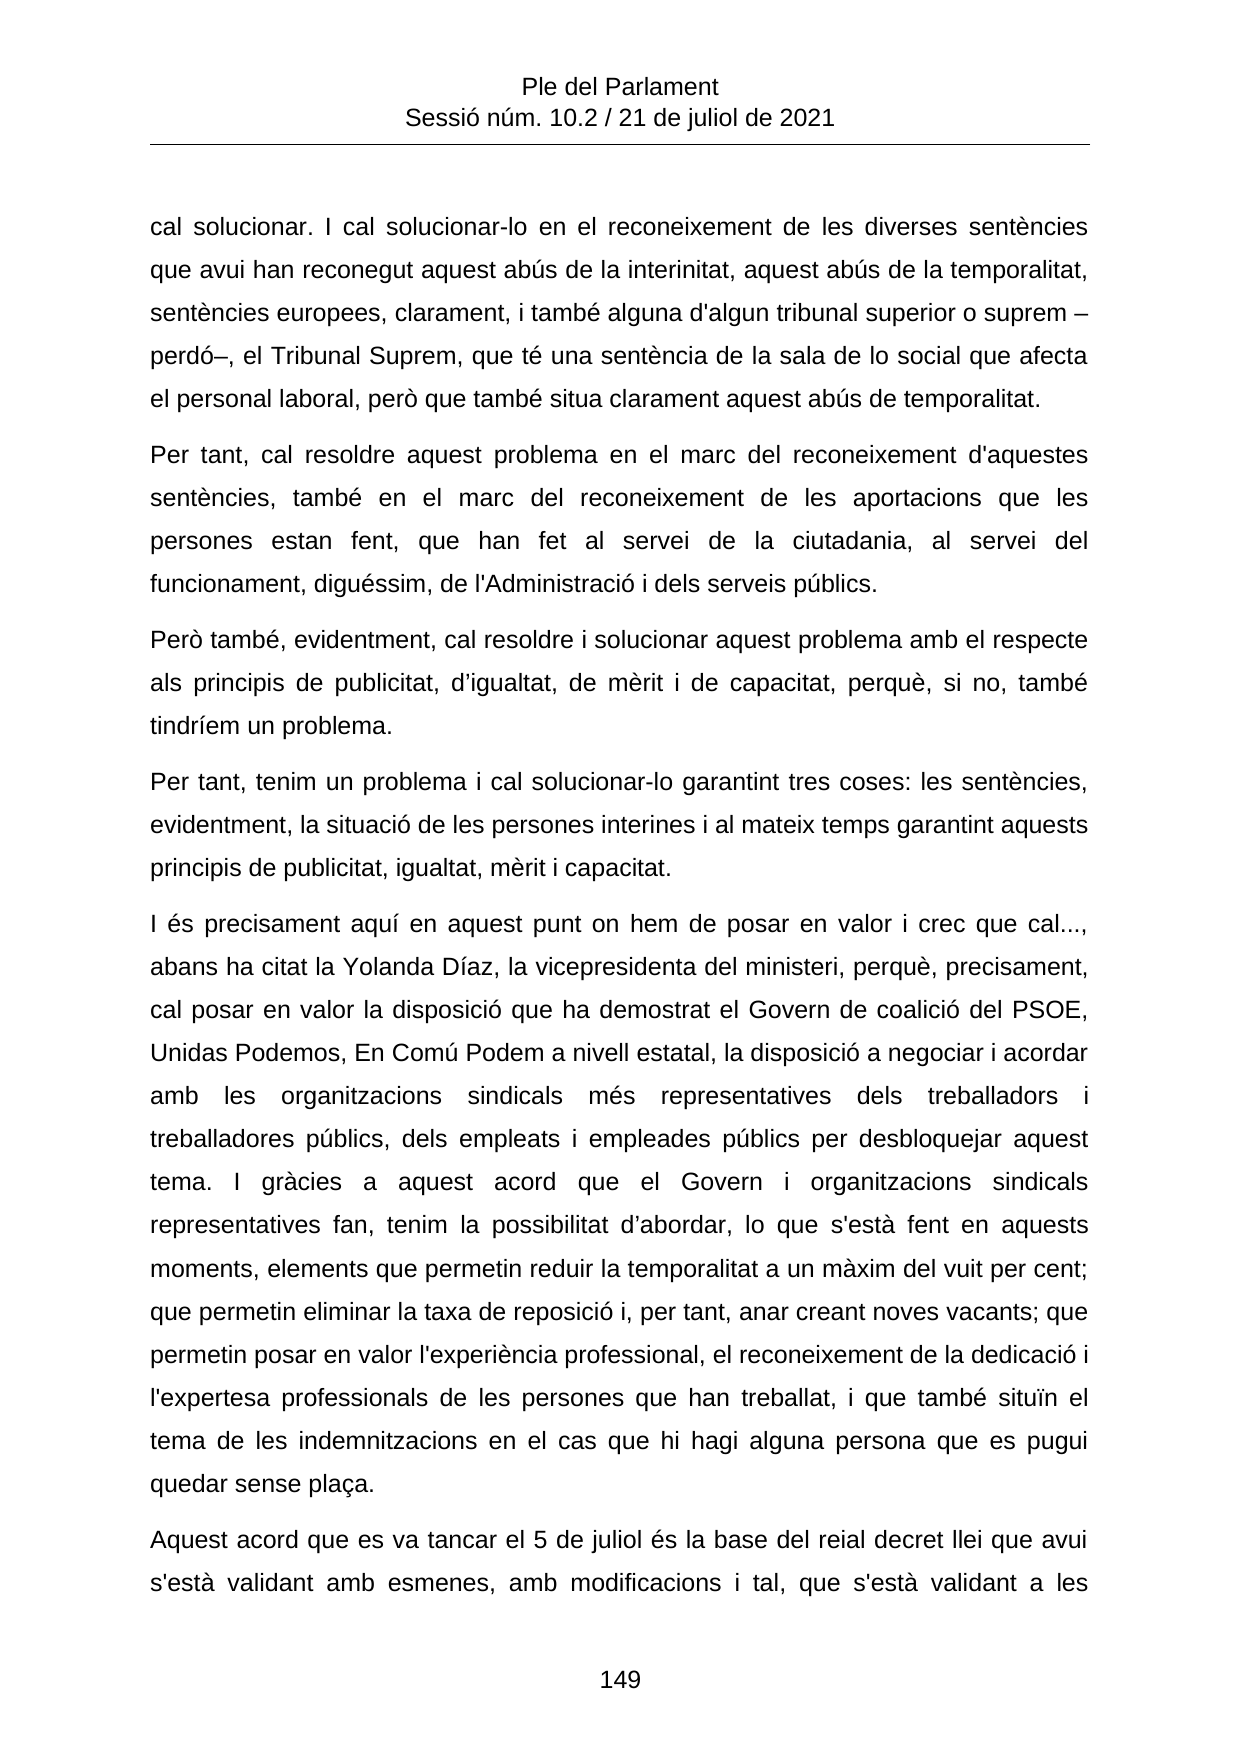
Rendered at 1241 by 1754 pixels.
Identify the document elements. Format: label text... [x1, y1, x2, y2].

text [150, 212, 1090, 413]
text Però també, evidentment, cal resoldre i solucionar aquest problema amb el respecte als principis de publicitat, d’igualtat, de mèrit i de capacitat, perquè, si no, també tindríem un problema. [150, 625, 1090, 740]
text I és precisament aquí en aquest punt on hem de posar en valor i crec que cal..., abans ha citat la Yolanda Díaz, la vicepresidenta del ministeri, perquè, precisament, cal posar en valor la disposició que ha demostrat el Govern de coalició del PSOE, Unidas Podemos, En Comú Podem a nivell estatal, la disposició a negociar i acordar amb les organitzacions sindicals més representatives dels treballadors i treballadores públics, dels empleats i empleades públics per desbloquejar aquest tema. I gràcies a aquest acord que el Govern i organitzacions sindicals representatives fan, tenim la possibilitat d’abordar, lo que s'està fent en aquests moments, elements que permetin reduir la temporalitat a un màxim del vuit per cent; que permetin eliminar la taxa de reposició i, per tant, anar creant noves vacants; que permetin posar en valor l'experiència professional, el reconeixement de la dedicació i l'expertesa professionals de les persones que han treballat, i que també situïn el tema de les indemnitzacions en el cas que hi hagi alguna persona que es pugui quedar sense plaça. [150, 909, 1090, 1498]
text Per tant, tenim un problema i cal solucionar-lo garantint tres coses: les sentències, evidentment, la situació de les persones interines i al mateix temps garantint aquests principis de publicitat, igualtat, mèrit i capacitat. [150, 767, 1090, 882]
text Per tant, cal resoldre aquest problema en el marc del reconeixement d'aquestes sentències, també en el marc del reconeixement de les aportacions que les persones estan fent, que han fet al servei de la ciutadania, al servei del funcionament, diguéssim, de l'Administració i dels serveis públics. [150, 440, 1090, 598]
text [150, 1525, 1090, 1597]
